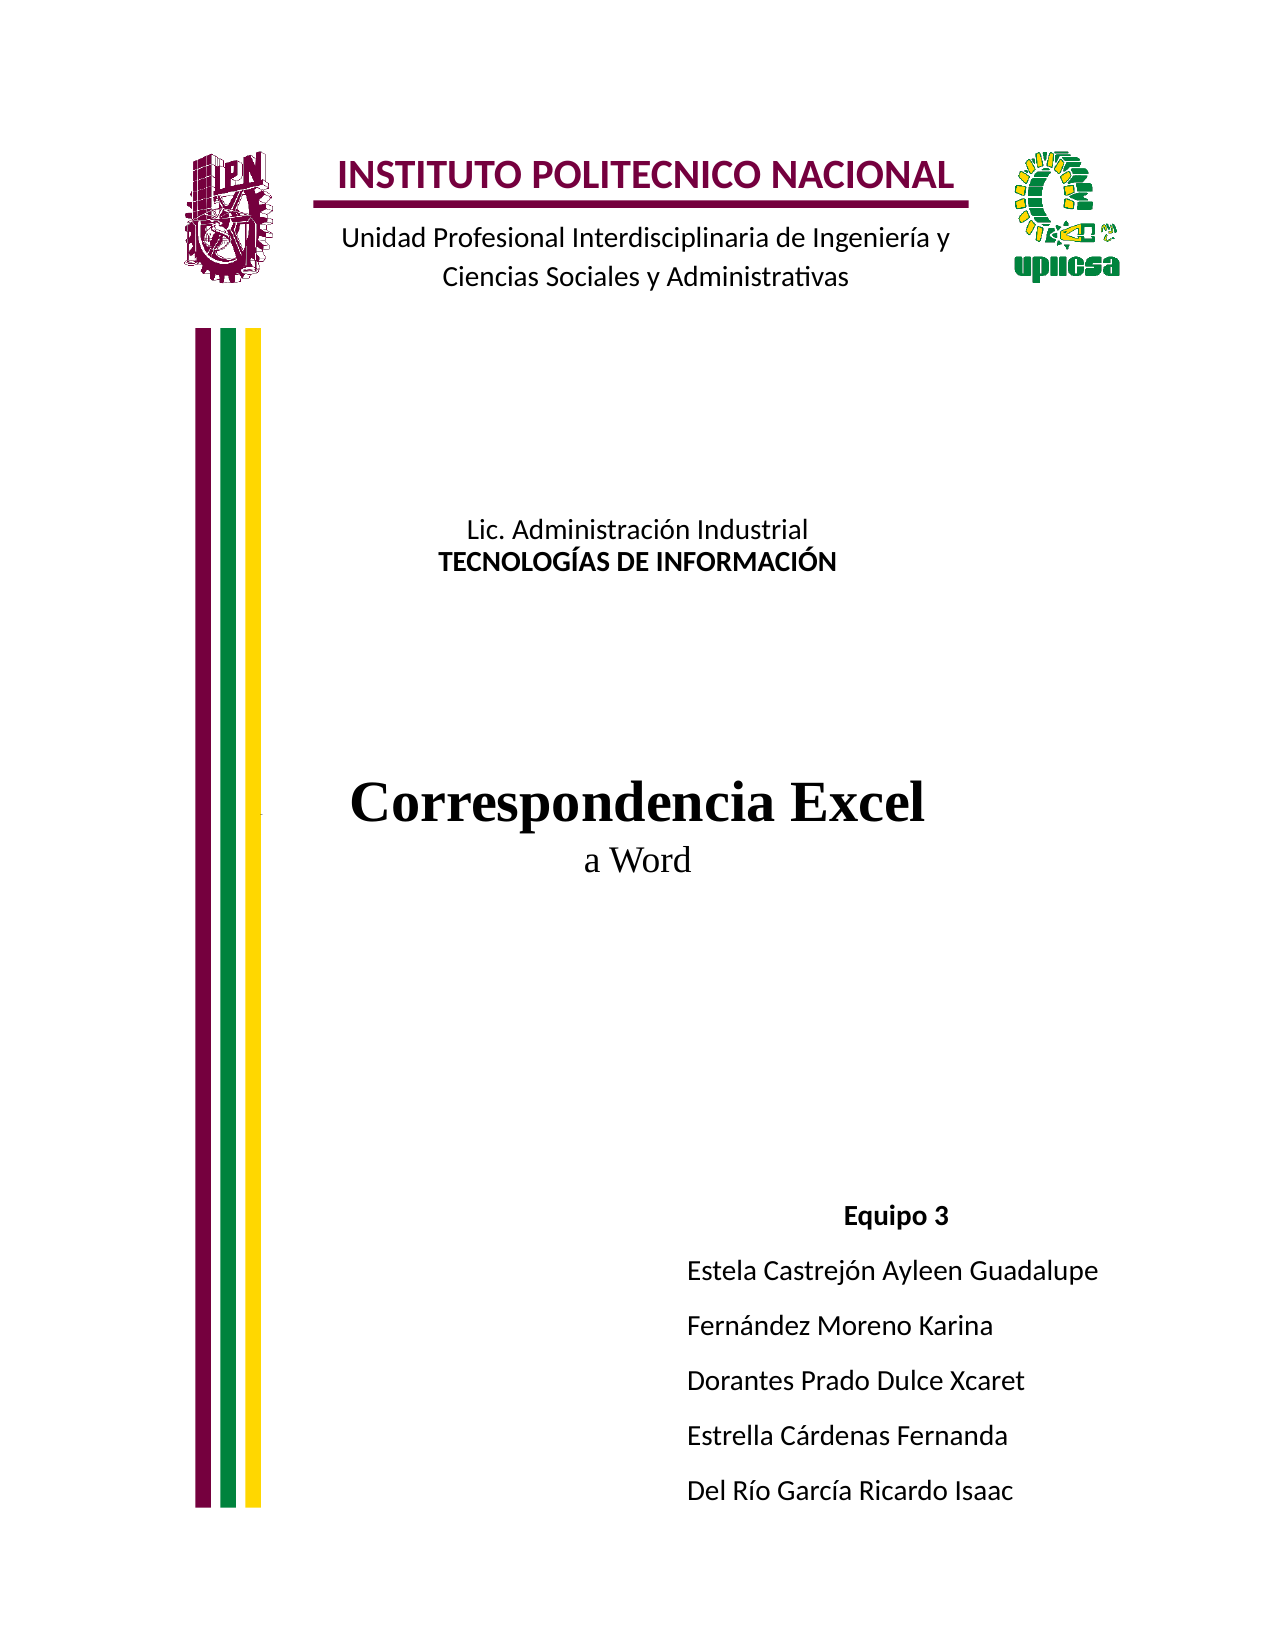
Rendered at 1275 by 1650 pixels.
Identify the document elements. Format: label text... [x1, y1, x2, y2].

text INSTITUTO POLITECNICO NACIONAL [296, 148, 995, 198]
picture [157, 147, 296, 287]
picture [995, 147, 1135, 287]
text Unidad Profesional Interdisciplinaria de Ingeniería y Ciencias Sociales y Administrativas [177, 219, 1098, 293]
